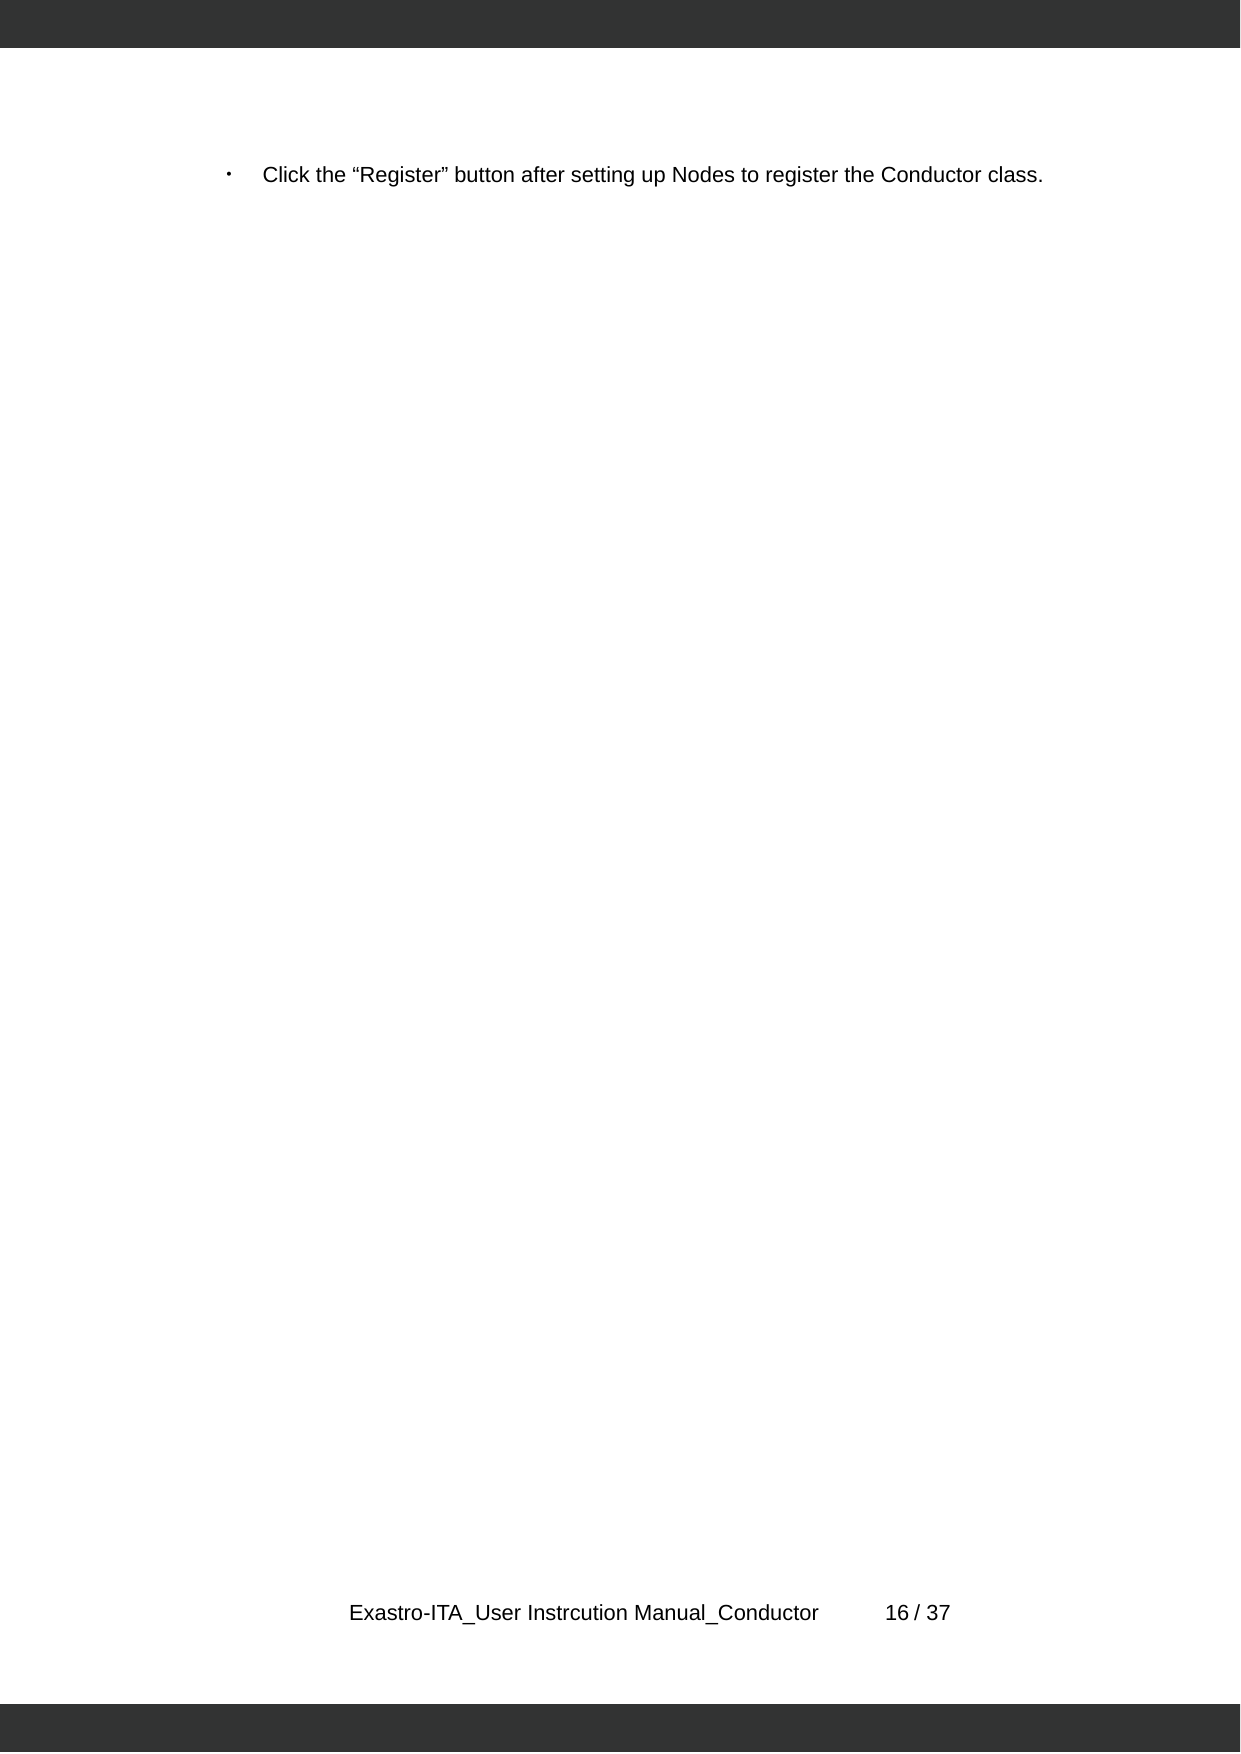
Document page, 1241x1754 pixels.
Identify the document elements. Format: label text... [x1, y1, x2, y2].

picture [0, 1704, 1241, 1752]
picture [0, 0, 1241, 48]
list Click the “Register” button after setting up Nodes to register the Conductor class. [218, 143, 1152, 203]
